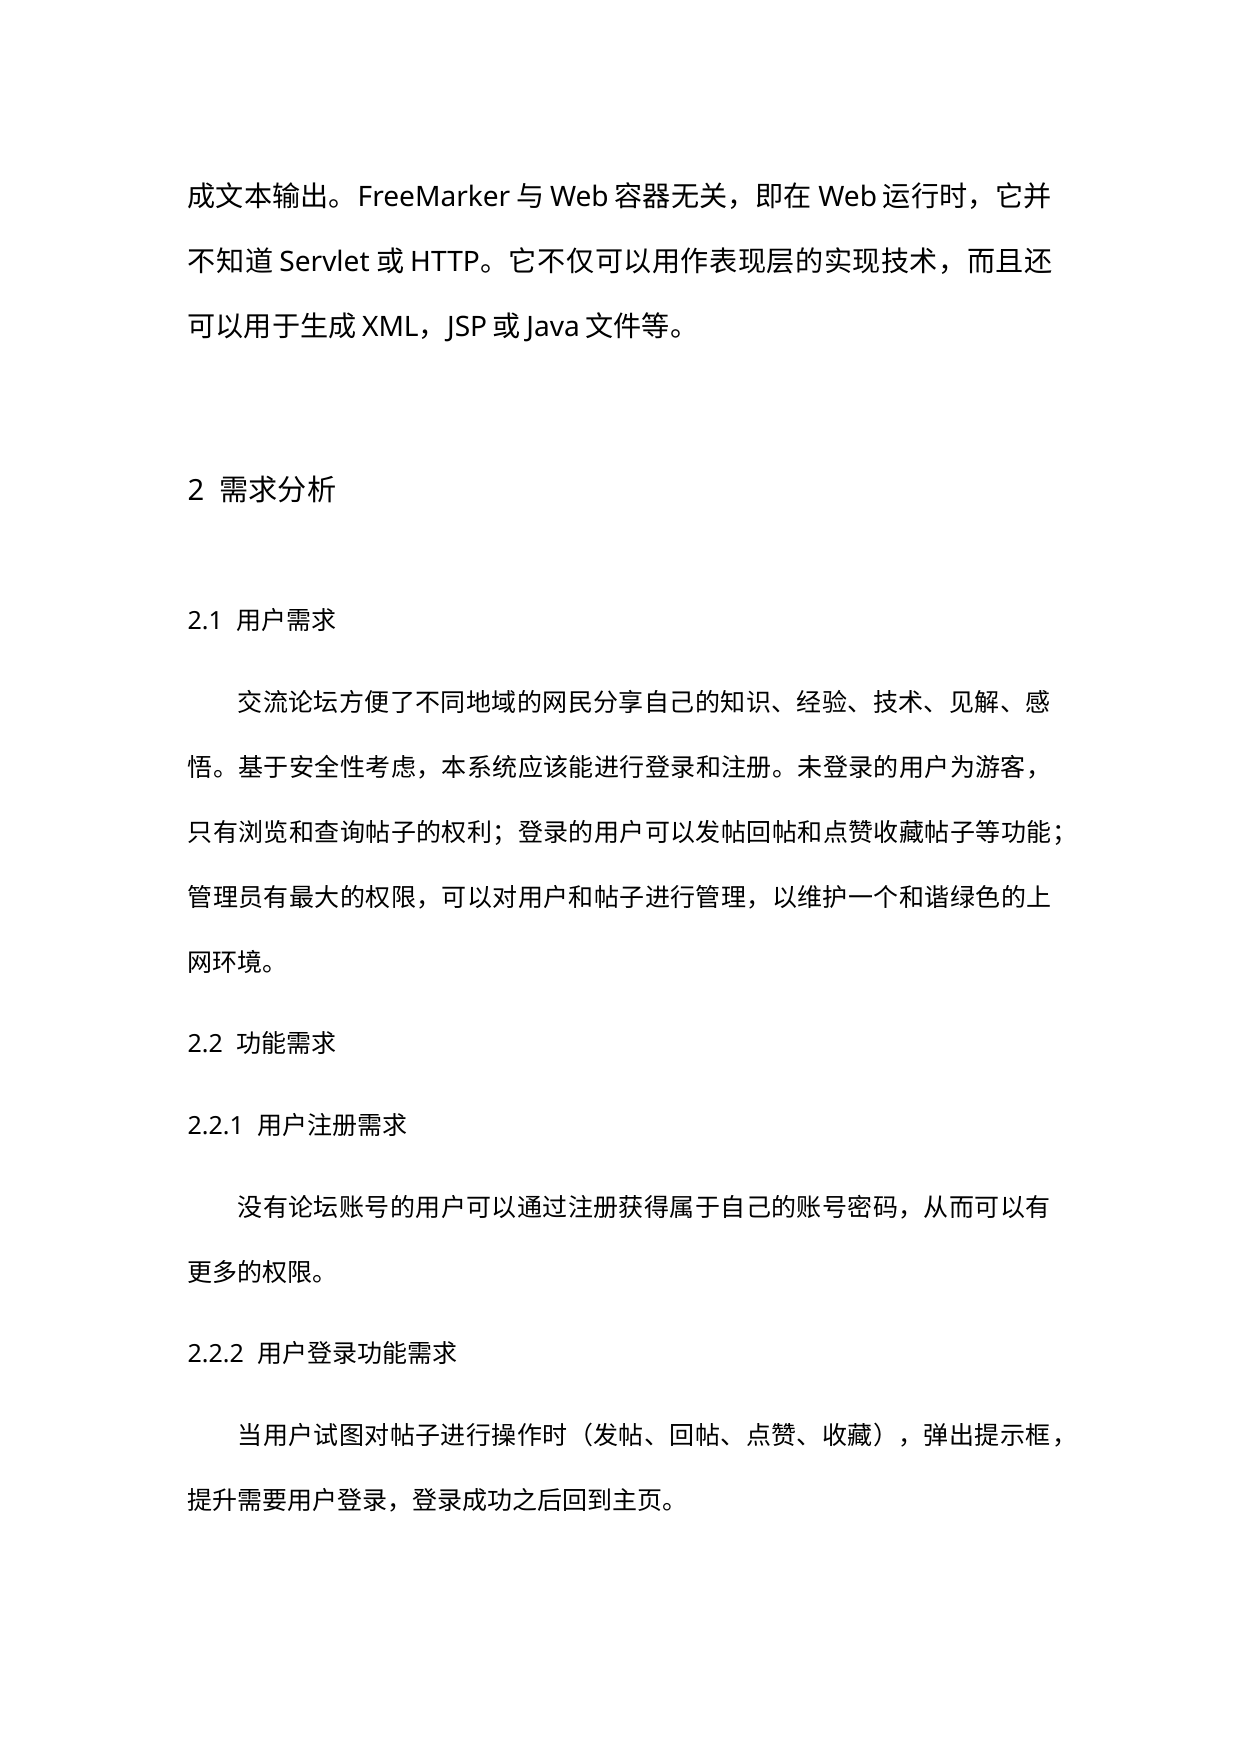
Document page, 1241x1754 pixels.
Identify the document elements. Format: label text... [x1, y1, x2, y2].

text 当用户试图对帖子进行操作时（发帖、回帖、点赞、收藏），弹出提示框，提升需要用户登录，登录成功之后回到主页。 [187, 1401, 1053, 1531]
text 2.2.1 用户注册需求 [187, 1091, 1053, 1156]
text 2.2.2 用户登录功能需求 [187, 1319, 1053, 1384]
text 2.1 用户需求 [187, 586, 1053, 651]
text 2 需求分析 [187, 455, 1053, 520]
text 没有论坛账号的用户可以通过注册获得属于自己的账号密码，从而可以有更多的权限。 [187, 1173, 1053, 1303]
text FreeMarker是一个用Java语言编写的模板引擎，它基于模板来生成文本输出。FreeMarker与Web容器无关，即在Web运行时，它并不知道Servlet或HTTP。它不仅可以用作表现层的实现技术，而且还可以用于生成XML，JSP或Java文件等。 [187, 162, 1053, 357]
text 2.2 功能需求 [187, 1009, 1053, 1074]
text 交流论坛方便了不同地域的网民分享自己的知识、经验、技术、见解、感悟。基于安全性考虑，本系统应该能进行登录和注册。未登录的用户为游客，只有浏览和查询帖子的权利；登录的用户可以发帖回帖和点赞收藏帖子等功能；管理员有最大的权限，可以对用户和帖子进行管理，以维护一个和谐绿色的上网环境。 [187, 668, 1053, 993]
